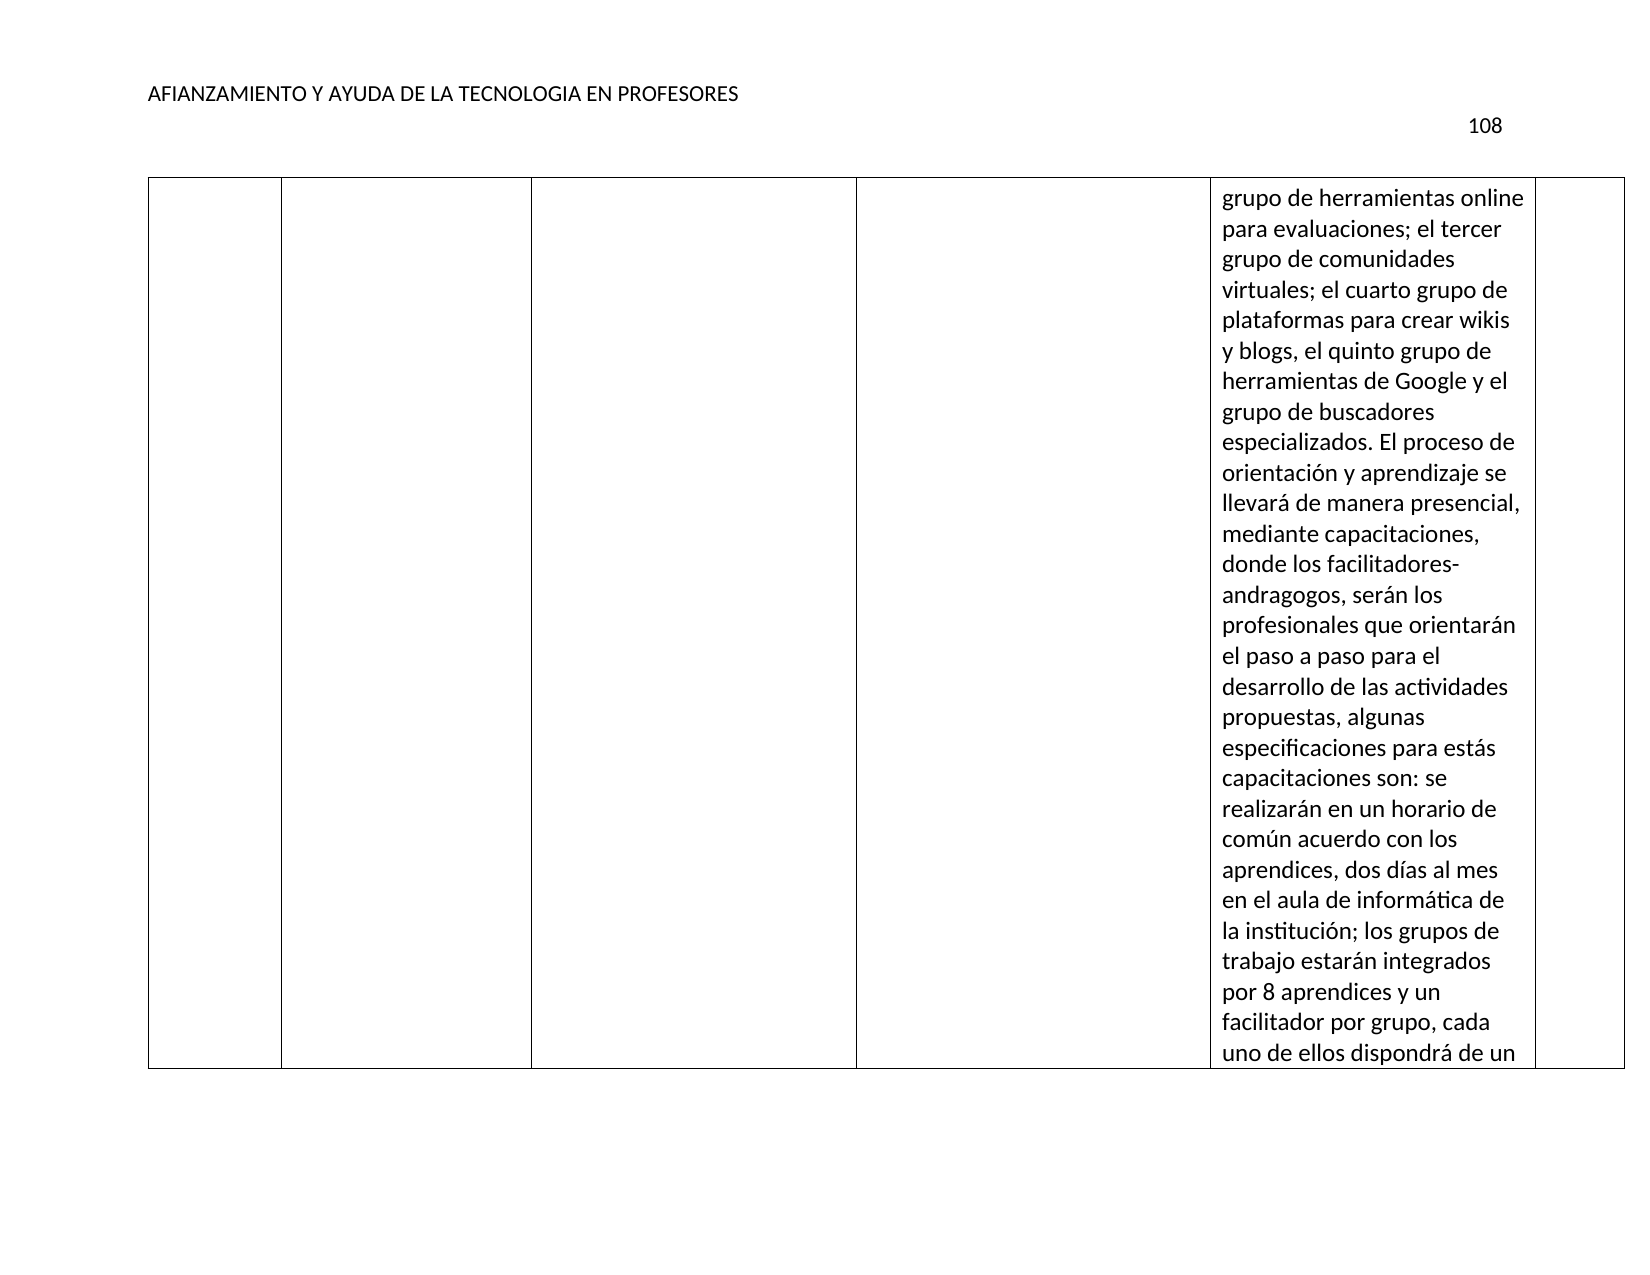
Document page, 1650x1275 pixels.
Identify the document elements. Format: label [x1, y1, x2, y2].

table_cell [1536, 178, 1624, 1067]
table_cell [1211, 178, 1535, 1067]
table_cell [857, 178, 1210, 1067]
table_cell [532, 178, 856, 1067]
table_cell [282, 178, 531, 1067]
table_cell [149, 178, 281, 1067]
